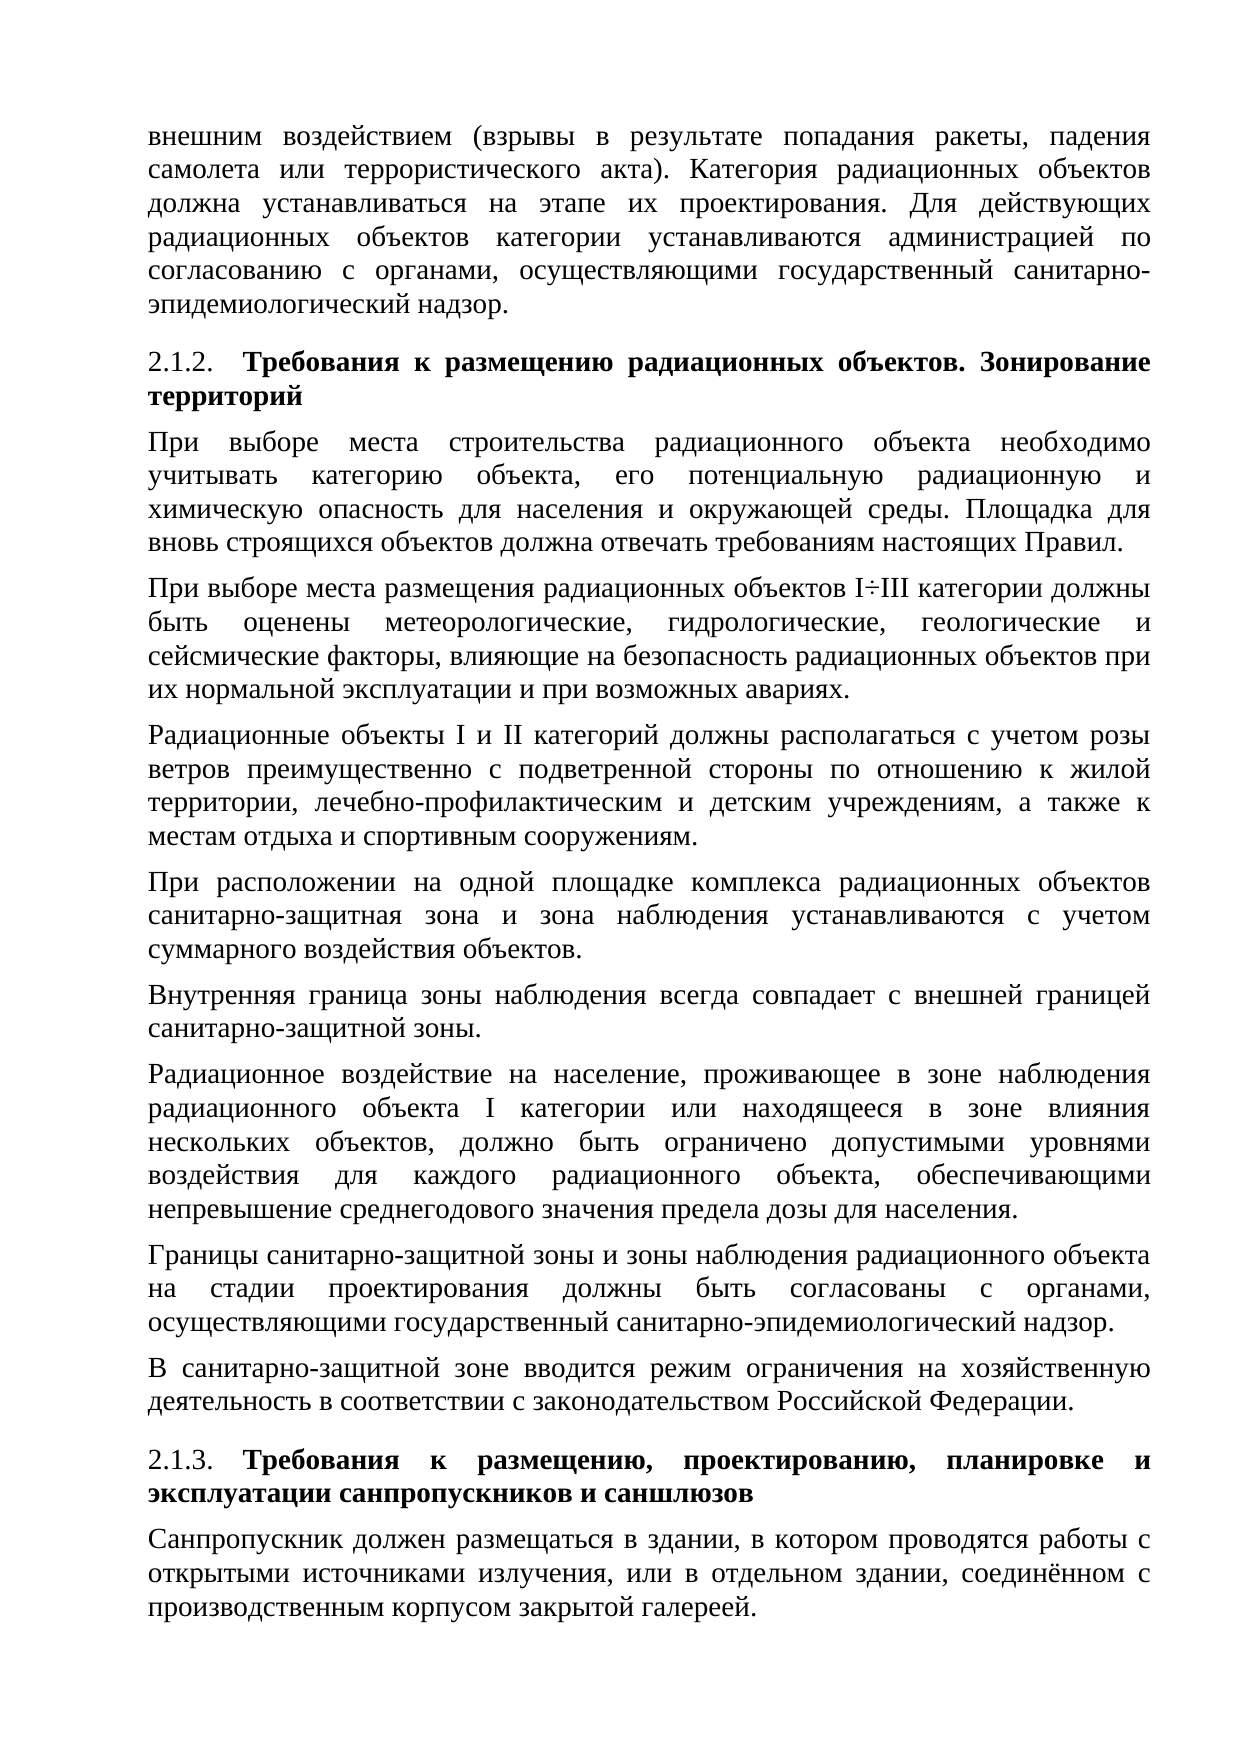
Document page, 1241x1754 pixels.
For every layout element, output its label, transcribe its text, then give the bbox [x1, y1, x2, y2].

text В санитарно-защитной зоне вводится режим ограничения на хозяйственную деятельность в соответствии с законодательством Российской Федерации. [148, 1350, 1152, 1417]
text При выборе места строительства радиационного объекта необходимо учитывать категорию объекта, его потенциальную радиационную и химическую опасность для населения и окружающей среды. Площадка для вновь строящихся объектов должна отвечать требованиям настоящих Правил. [148, 424, 1152, 558]
text Внутренняя граница зоны наблюдения всегда совпадает с внешней границей санитарно-защитной зоны. [148, 977, 1152, 1044]
subtitle Требования к размещению радиационных объектов. Зонирование территорий [148, 344, 1152, 411]
text При выборе места размещения радиационных объектов I÷III категории должны быть оценены метеорологические, гидрологические, геологические и сейсмические факторы, влияющие на безопасность радиационных объектов при их нормальной эксплуатации и при возможных авариях. [148, 571, 1152, 705]
text Границы санитарно-защитной зоны и зоны наблюдения радиационного объекта на стадии проектирования должны быть согласованы с органами, осуществляющими государственный санитарно-эпидемиологический надзор. [148, 1237, 1152, 1337]
subtitle Требования к размещению, проектированию, планировке и эксплуатации санпропускников и саншлюзов [148, 1442, 1152, 1509]
text Радиационное воздействие на население, проживающее в зоне наблюдения радиационного объекта I категории или находящееся в зоне влияния нескольких объектов, должно быть ограничено допустимыми уровнями воздействия для каждого радиационного объекта, обеспечивающими непревышение среднегодового значения предела дозы для населения. [148, 1057, 1152, 1224]
text Радиационные объекты I и II категорий должны располагаться с учетом розы ветров преимущественно с подветренной стороны по отношению к жилой территории, лечебно-профилактическим и детским учреждениям, а также к местам отдыха и спортивным сооружениям. [148, 717, 1152, 851]
text Санпропускник должен размещаться в здании, в котором проводятся работы с открытыми источниками излучения, или в отдельном здании, соединённом с производственным корпусом закрытой галереей. [148, 1522, 1152, 1622]
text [148, 118, 1152, 319]
text При расположении на одной площадке комплекса радиационных объектов санитарно-защитная зона и зона наблюдения устанавливаются с учетом суммарного воздействия объектов. [148, 864, 1152, 964]
